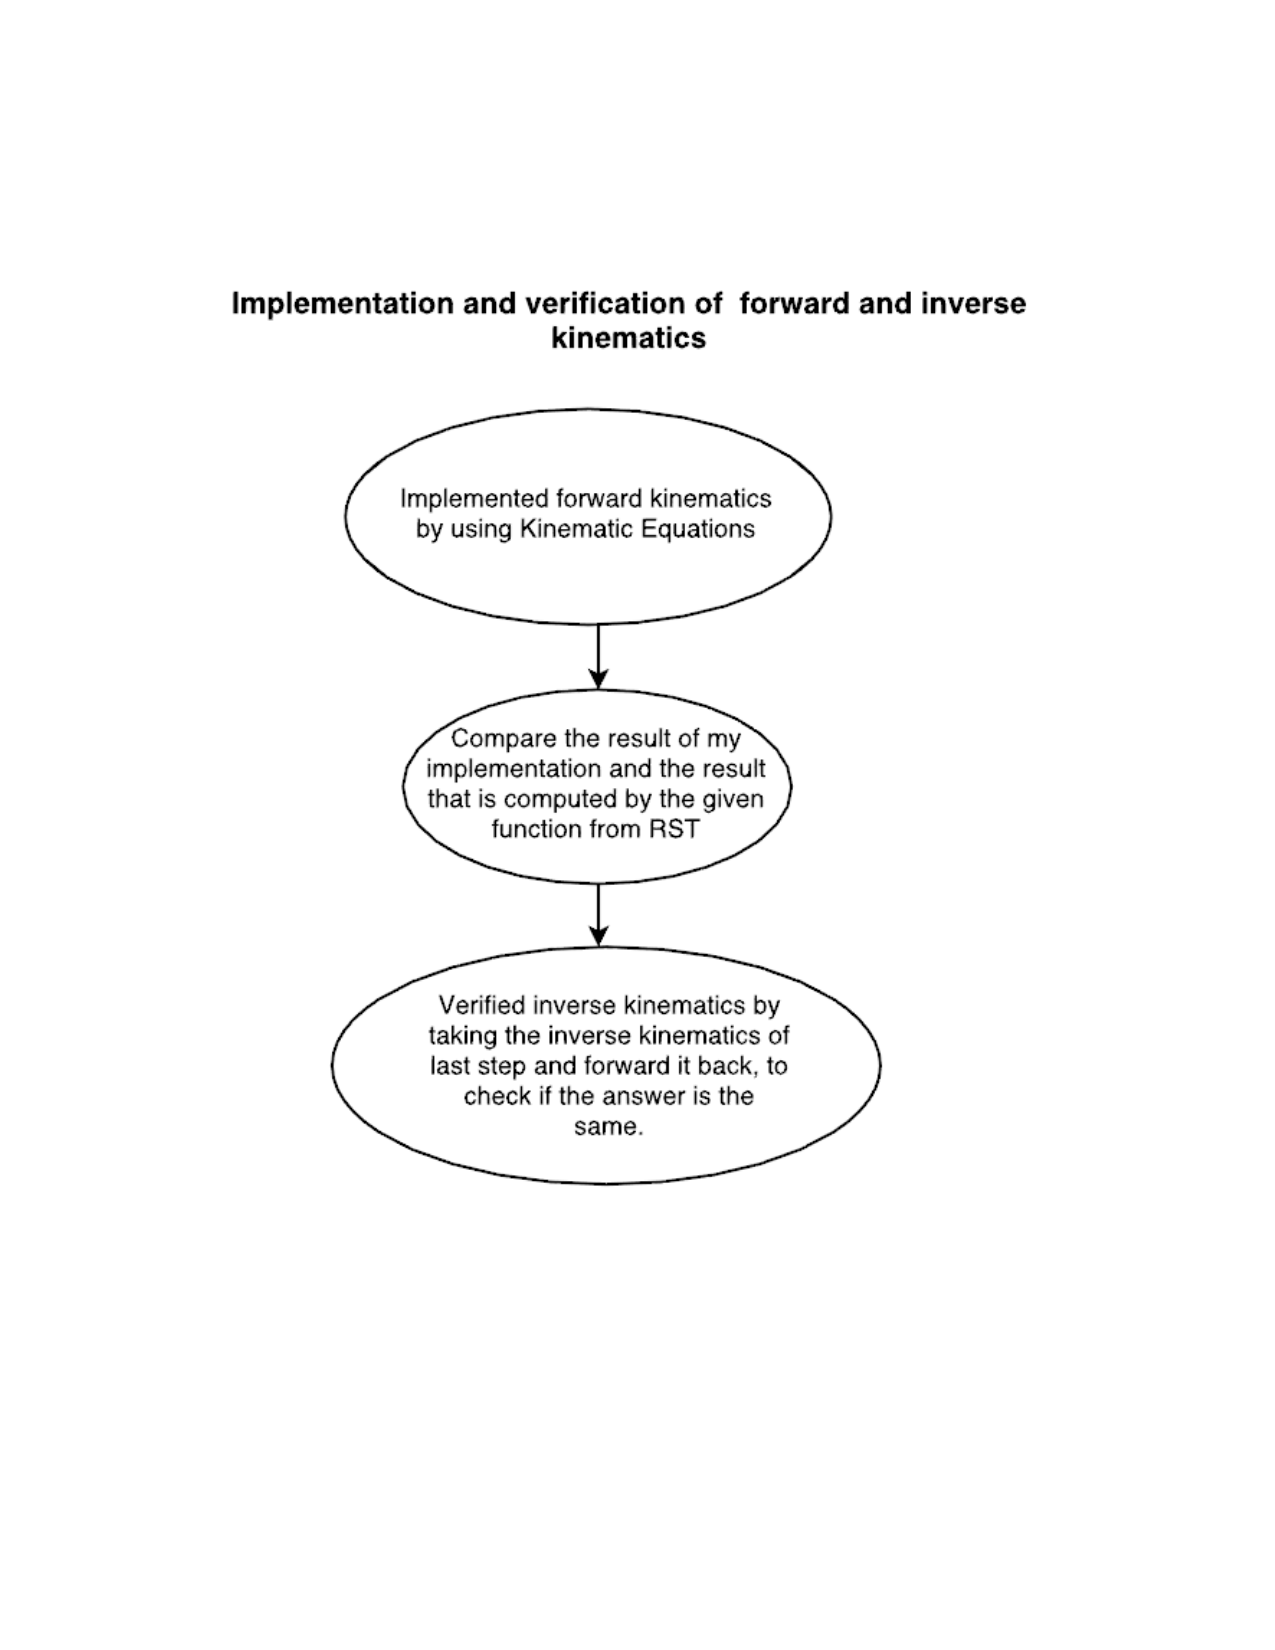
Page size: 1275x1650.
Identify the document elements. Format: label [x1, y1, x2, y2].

picture [187, 243, 1088, 1239]
